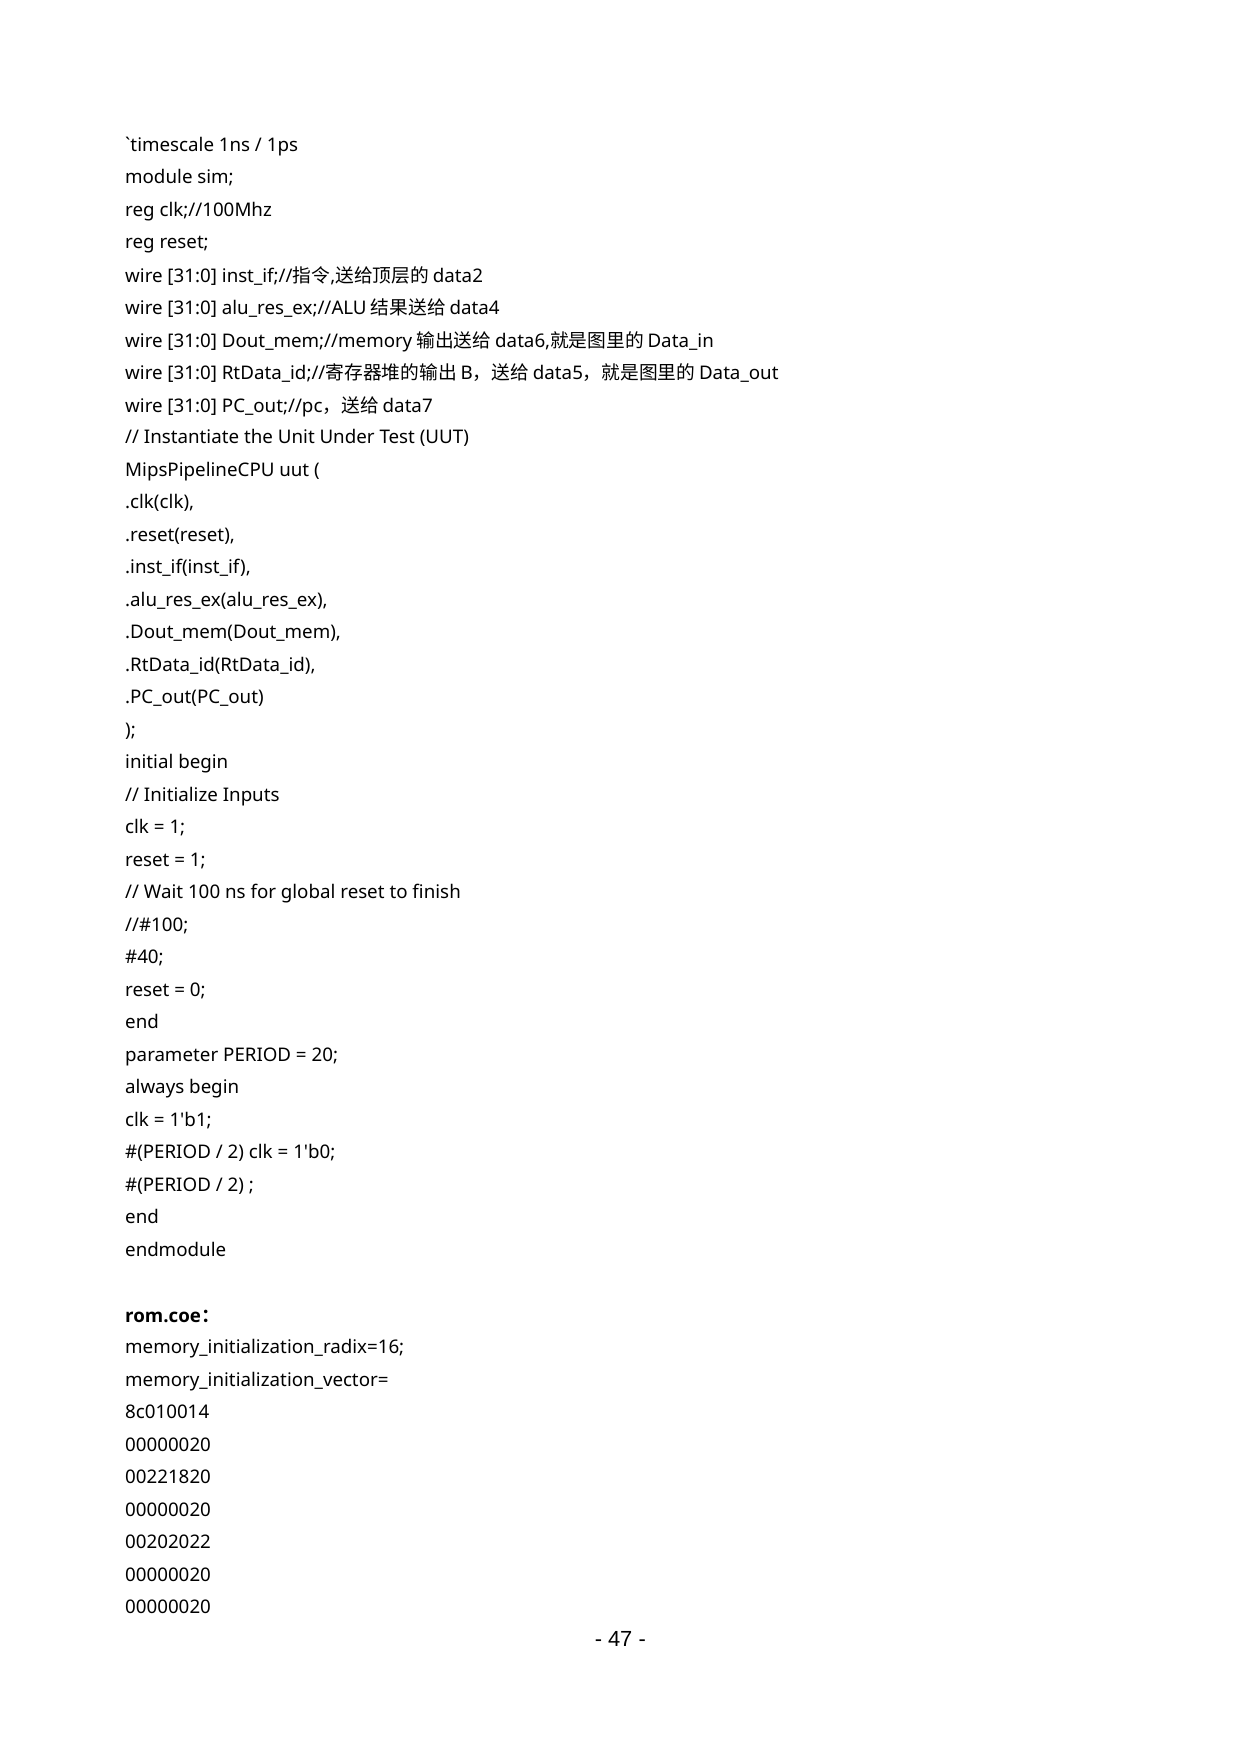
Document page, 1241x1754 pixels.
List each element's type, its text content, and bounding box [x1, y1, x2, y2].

text 00221820 [125, 1460, 1115, 1493]
text #(PERIOD / 2) ; [125, 1168, 1115, 1200]
text 00202022 [125, 1525, 1115, 1558]
text .alu_res_ex(alu_res_ex), [125, 583, 1115, 615]
text wire [31:0] Dout_mem;//memory输出送给data6,就是图里的Data_in [125, 323, 1115, 355]
text reg reset; [125, 225, 1115, 258]
text clk = 1; [125, 810, 1115, 843]
text wire [31:0] RtData_id;//寄存器堆的输出B，送给data5，就是图里的Data_out [125, 355, 1115, 388]
text .RtData_id(RtData_id), [125, 648, 1115, 680]
text endmodule [125, 1233, 1115, 1265]
text memory_initialization_vector= [125, 1363, 1115, 1395]
text clk = 1'b1; [125, 1103, 1115, 1135]
text parameter PERIOD = 20; [125, 1038, 1115, 1070]
text 00000020 [125, 1428, 1115, 1460]
text .Dout_mem(Dout_mem), [125, 615, 1115, 648]
text reg clk;//100Mhz [125, 193, 1115, 225]
text memory_initialization_radix=16; [125, 1330, 1115, 1363]
text 00000020 [125, 1590, 1115, 1623]
text rom.coe： [125, 1298, 1115, 1330]
text //#100; [125, 908, 1115, 940]
text // Initialize Inputs [125, 778, 1115, 810]
text #40; [125, 940, 1115, 973]
text MipsPipelineCPU uut ( [125, 453, 1115, 485]
text 8c010014 [125, 1395, 1115, 1428]
text 00000020 [125, 1558, 1115, 1590]
text #(PERIOD / 2) clk = 1'b0; [125, 1135, 1115, 1168]
text .PC_out(PC_out) [125, 680, 1115, 713]
text wire [31:0] alu_res_ex;//ALU结果送给data4 [125, 290, 1115, 323]
text reset = 1; [125, 843, 1115, 875]
text ); [125, 713, 1115, 745]
text .reset(reset), [125, 518, 1115, 550]
text // Wait 100 ns for global reset to finish [125, 875, 1115, 908]
text end [125, 1005, 1115, 1038]
text .inst_if(inst_if), [125, 550, 1115, 583]
text // Instantiate the Unit Under Test (UUT) [125, 420, 1115, 453]
text wire [31:0] inst_if;//指令,送给顶层的data2 [125, 258, 1115, 290]
text module sim; [125, 160, 1115, 193]
text 00000020 [125, 1493, 1115, 1525]
text reset = 0; [125, 973, 1115, 1005]
text .clk(clk), [125, 485, 1115, 518]
text initial begin [125, 745, 1115, 778]
text always begin [125, 1070, 1115, 1103]
text end [125, 1200, 1115, 1233]
text `timescale 1ns / 1ps [125, 128, 1115, 160]
text wire [31:0] PC_out;//pc，送给data7 [125, 388, 1115, 420]
